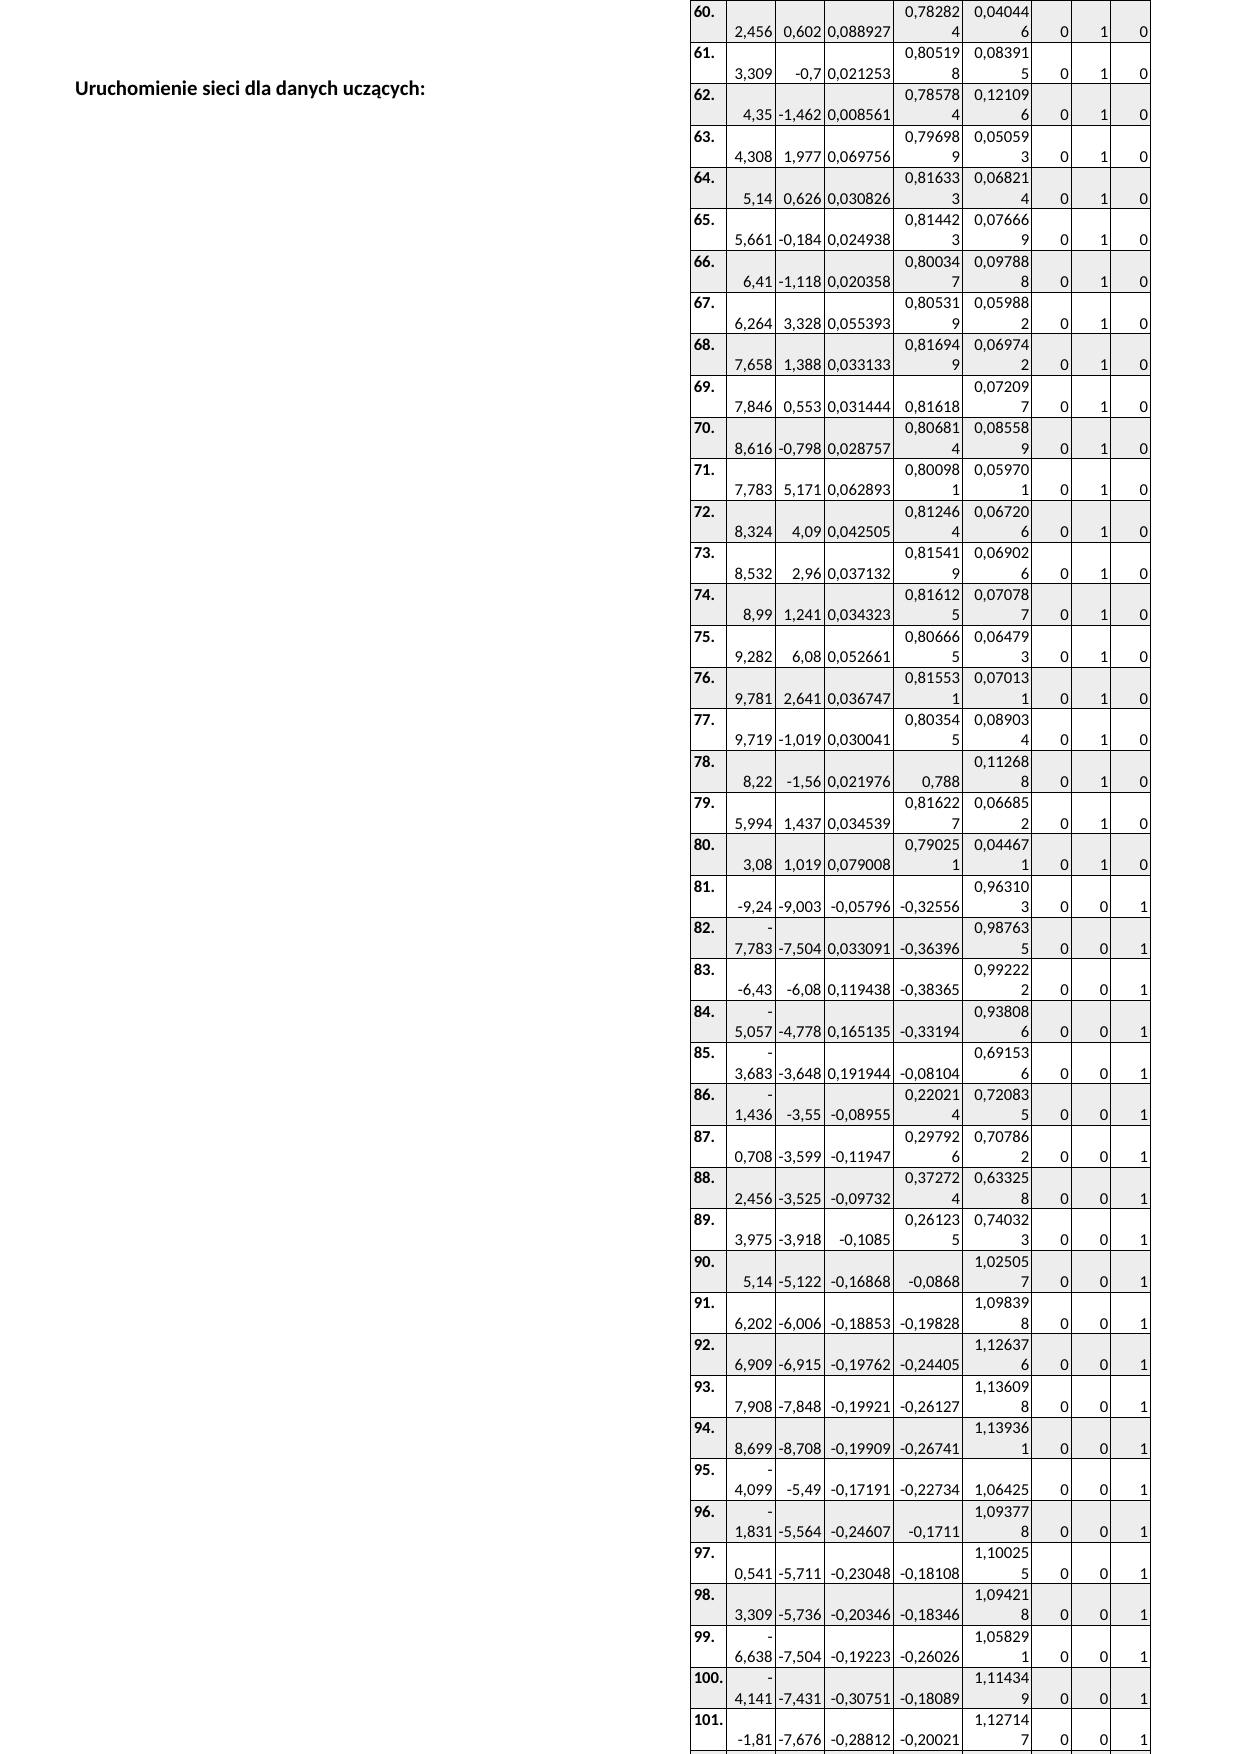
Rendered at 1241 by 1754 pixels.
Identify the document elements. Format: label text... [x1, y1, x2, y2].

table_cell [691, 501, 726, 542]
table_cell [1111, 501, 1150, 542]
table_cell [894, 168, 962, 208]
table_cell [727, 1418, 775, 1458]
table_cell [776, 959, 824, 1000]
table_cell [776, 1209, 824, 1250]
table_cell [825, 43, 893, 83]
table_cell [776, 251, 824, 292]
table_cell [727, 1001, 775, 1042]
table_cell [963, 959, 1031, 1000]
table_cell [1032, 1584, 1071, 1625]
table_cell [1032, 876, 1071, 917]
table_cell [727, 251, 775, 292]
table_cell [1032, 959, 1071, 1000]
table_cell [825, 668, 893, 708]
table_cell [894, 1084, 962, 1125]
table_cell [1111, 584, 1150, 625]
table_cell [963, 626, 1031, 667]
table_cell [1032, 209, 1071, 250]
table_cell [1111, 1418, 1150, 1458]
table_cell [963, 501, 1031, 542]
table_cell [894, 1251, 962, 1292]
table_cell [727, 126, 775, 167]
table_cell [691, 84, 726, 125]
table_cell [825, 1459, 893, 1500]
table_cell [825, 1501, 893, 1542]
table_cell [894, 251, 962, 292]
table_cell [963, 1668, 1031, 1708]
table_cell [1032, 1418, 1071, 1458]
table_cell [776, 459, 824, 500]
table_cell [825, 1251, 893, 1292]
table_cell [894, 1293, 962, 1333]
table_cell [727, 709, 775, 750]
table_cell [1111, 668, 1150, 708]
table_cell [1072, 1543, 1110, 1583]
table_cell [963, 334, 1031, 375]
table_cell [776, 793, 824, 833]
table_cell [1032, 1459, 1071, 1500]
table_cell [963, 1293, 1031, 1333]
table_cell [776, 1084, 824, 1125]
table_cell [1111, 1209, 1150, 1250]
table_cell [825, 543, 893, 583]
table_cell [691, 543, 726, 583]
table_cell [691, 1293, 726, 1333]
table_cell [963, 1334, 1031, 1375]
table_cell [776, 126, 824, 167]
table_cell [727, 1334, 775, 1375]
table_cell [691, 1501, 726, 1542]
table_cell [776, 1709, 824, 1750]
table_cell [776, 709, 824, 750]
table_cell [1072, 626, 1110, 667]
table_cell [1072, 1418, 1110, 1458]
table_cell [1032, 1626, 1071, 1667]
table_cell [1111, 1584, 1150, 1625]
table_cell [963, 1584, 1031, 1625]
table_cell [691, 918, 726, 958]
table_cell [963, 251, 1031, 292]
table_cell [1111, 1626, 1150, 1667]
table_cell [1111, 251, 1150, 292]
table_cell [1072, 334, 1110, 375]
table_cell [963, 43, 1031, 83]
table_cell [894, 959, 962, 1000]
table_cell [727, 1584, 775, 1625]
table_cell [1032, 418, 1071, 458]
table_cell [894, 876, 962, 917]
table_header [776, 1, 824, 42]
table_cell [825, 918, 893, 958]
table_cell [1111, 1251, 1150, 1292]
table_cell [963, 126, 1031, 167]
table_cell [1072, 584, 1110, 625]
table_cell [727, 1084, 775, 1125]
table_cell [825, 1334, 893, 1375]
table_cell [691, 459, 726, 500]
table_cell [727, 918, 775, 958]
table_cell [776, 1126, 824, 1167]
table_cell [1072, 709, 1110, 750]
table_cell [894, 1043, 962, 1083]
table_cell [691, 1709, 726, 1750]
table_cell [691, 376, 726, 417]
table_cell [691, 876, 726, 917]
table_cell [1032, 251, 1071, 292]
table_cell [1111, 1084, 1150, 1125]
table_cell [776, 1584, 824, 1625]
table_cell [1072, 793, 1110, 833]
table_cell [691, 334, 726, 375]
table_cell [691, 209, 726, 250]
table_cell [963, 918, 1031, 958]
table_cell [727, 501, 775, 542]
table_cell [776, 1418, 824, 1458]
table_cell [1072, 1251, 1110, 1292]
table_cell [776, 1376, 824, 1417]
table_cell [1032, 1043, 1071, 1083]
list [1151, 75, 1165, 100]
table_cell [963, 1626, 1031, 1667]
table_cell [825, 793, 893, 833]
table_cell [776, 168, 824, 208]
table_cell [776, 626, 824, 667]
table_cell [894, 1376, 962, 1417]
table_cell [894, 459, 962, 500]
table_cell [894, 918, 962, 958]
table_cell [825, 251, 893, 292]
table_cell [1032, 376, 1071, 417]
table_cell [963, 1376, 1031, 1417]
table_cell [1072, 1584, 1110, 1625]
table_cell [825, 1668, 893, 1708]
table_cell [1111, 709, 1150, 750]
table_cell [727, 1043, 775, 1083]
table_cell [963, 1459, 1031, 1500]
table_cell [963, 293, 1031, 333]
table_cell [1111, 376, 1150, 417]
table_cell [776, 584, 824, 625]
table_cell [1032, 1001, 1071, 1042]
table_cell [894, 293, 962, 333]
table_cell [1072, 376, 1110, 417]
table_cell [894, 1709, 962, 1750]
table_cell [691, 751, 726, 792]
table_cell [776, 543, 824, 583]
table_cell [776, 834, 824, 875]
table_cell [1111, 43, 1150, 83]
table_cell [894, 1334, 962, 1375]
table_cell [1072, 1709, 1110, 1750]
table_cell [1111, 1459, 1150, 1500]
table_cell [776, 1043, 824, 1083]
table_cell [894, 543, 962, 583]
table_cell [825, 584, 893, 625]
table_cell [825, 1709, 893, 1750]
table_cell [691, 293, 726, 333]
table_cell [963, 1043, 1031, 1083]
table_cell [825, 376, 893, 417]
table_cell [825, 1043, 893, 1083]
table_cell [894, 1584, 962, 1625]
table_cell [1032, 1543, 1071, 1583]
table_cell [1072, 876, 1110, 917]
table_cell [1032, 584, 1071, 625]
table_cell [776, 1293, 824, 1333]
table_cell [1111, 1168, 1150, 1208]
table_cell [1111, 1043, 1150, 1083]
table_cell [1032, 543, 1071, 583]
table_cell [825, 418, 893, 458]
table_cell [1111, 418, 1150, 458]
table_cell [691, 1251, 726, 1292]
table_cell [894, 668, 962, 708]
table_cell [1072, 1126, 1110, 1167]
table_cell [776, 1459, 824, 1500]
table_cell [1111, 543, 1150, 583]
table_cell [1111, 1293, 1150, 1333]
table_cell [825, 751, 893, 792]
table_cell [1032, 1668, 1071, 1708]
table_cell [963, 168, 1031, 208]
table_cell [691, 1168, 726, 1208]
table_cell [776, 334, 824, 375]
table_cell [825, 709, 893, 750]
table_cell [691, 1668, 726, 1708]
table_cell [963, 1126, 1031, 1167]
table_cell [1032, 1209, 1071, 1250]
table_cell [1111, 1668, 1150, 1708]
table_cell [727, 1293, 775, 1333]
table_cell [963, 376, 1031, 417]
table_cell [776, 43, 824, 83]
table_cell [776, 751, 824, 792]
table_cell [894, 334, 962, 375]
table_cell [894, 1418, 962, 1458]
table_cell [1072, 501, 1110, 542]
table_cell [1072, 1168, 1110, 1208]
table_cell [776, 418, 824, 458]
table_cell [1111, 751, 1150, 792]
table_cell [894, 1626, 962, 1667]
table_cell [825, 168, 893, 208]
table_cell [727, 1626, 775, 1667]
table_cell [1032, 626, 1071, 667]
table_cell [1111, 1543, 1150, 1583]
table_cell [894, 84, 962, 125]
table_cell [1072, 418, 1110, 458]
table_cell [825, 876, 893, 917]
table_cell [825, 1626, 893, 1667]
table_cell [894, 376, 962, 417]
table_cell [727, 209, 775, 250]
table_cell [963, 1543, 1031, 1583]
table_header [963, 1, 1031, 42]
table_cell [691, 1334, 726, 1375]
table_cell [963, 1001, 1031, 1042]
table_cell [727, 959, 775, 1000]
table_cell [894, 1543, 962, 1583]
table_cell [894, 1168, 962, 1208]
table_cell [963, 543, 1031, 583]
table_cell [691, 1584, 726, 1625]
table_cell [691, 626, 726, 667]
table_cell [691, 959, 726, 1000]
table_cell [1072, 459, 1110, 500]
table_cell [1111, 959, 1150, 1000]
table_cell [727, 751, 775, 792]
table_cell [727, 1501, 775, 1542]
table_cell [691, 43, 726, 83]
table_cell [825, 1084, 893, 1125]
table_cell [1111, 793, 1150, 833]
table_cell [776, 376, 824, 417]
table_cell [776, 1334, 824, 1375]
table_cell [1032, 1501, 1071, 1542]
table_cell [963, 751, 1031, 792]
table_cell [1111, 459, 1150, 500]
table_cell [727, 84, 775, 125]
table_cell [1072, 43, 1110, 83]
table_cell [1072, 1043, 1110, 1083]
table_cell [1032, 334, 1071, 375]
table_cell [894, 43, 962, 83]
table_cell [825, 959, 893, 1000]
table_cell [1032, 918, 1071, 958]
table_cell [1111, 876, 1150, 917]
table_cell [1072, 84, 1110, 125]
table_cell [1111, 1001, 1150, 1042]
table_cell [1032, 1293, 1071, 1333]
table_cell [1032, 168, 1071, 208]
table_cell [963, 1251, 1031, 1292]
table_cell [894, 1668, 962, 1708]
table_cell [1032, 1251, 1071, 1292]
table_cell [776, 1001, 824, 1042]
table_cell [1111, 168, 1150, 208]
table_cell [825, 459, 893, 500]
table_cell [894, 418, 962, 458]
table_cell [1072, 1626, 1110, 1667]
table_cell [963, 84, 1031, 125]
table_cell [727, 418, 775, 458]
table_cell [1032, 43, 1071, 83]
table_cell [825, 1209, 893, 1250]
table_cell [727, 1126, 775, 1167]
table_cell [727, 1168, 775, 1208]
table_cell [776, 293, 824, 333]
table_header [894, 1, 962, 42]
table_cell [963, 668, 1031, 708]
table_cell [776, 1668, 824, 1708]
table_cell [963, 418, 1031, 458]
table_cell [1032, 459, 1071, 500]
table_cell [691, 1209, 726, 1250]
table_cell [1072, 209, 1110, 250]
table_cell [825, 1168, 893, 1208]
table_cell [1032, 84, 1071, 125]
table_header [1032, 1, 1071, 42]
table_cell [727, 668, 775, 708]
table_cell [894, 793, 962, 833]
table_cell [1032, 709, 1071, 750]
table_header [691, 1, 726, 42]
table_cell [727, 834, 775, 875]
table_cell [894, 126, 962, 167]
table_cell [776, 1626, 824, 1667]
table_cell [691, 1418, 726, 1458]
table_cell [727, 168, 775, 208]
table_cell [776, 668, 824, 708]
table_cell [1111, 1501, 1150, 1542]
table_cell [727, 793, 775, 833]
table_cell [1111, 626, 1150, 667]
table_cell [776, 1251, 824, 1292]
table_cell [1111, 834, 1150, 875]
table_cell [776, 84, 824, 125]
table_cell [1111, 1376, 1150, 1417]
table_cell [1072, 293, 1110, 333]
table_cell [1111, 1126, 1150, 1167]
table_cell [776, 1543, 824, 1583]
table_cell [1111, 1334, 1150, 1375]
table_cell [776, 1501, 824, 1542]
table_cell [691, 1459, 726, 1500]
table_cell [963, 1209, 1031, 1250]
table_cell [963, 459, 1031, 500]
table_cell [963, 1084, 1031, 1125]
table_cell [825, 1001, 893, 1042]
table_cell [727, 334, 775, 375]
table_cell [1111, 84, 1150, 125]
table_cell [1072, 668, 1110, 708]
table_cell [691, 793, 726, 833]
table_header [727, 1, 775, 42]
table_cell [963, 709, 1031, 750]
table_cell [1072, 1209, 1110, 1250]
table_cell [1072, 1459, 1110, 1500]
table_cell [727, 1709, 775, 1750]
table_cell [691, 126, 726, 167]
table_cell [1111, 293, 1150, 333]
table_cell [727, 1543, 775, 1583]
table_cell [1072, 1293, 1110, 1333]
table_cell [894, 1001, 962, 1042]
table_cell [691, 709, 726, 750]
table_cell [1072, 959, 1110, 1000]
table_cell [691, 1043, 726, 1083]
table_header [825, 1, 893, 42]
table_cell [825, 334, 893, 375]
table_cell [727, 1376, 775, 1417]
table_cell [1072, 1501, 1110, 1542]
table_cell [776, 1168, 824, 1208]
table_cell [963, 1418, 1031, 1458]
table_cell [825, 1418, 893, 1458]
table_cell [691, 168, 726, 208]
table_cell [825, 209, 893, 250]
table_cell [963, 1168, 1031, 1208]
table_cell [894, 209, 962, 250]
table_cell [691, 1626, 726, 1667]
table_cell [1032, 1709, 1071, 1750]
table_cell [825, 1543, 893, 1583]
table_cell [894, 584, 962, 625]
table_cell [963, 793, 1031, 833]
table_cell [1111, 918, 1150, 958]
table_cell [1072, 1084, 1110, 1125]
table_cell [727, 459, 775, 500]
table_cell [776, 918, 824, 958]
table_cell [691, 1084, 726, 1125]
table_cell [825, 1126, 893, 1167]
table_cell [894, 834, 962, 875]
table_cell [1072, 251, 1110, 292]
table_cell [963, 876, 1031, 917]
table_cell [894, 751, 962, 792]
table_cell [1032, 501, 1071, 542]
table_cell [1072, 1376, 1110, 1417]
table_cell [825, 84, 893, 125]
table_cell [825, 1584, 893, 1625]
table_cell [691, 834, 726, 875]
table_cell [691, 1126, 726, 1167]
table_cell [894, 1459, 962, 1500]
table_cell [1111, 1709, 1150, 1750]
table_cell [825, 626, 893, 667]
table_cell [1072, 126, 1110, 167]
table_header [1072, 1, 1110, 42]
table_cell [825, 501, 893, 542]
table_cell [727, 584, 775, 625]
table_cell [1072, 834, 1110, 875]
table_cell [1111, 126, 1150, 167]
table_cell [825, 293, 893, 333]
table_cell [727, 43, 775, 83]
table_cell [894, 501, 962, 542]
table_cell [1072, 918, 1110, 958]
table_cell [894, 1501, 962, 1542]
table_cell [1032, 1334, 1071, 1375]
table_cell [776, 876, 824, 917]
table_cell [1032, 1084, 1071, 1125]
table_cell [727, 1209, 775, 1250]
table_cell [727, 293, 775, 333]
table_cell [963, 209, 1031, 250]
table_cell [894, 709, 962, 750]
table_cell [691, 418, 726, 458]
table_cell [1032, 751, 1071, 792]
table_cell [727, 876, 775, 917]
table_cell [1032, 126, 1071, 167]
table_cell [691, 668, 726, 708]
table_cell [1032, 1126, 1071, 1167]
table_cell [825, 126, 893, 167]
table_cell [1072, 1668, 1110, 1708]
list Uruchomienie sieci dla danych uczących: [75, 75, 690, 100]
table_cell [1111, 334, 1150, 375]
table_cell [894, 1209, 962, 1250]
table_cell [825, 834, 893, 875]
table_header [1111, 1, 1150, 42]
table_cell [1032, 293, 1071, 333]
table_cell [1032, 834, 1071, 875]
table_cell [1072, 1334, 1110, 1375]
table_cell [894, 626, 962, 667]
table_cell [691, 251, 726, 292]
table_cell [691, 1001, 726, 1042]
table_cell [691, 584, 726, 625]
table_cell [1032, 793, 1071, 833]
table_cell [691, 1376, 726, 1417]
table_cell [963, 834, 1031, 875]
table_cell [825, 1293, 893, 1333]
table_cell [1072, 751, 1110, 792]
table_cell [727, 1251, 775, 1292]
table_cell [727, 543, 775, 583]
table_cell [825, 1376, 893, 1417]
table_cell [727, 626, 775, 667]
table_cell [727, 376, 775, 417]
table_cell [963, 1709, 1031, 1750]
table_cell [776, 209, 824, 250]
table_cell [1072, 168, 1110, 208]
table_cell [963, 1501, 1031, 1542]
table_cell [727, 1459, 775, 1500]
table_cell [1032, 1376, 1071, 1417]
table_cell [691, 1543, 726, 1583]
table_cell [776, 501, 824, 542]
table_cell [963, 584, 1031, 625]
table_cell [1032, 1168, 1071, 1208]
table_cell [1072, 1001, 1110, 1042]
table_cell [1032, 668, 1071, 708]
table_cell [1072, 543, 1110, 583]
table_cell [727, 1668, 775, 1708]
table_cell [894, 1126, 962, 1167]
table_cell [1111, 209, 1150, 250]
